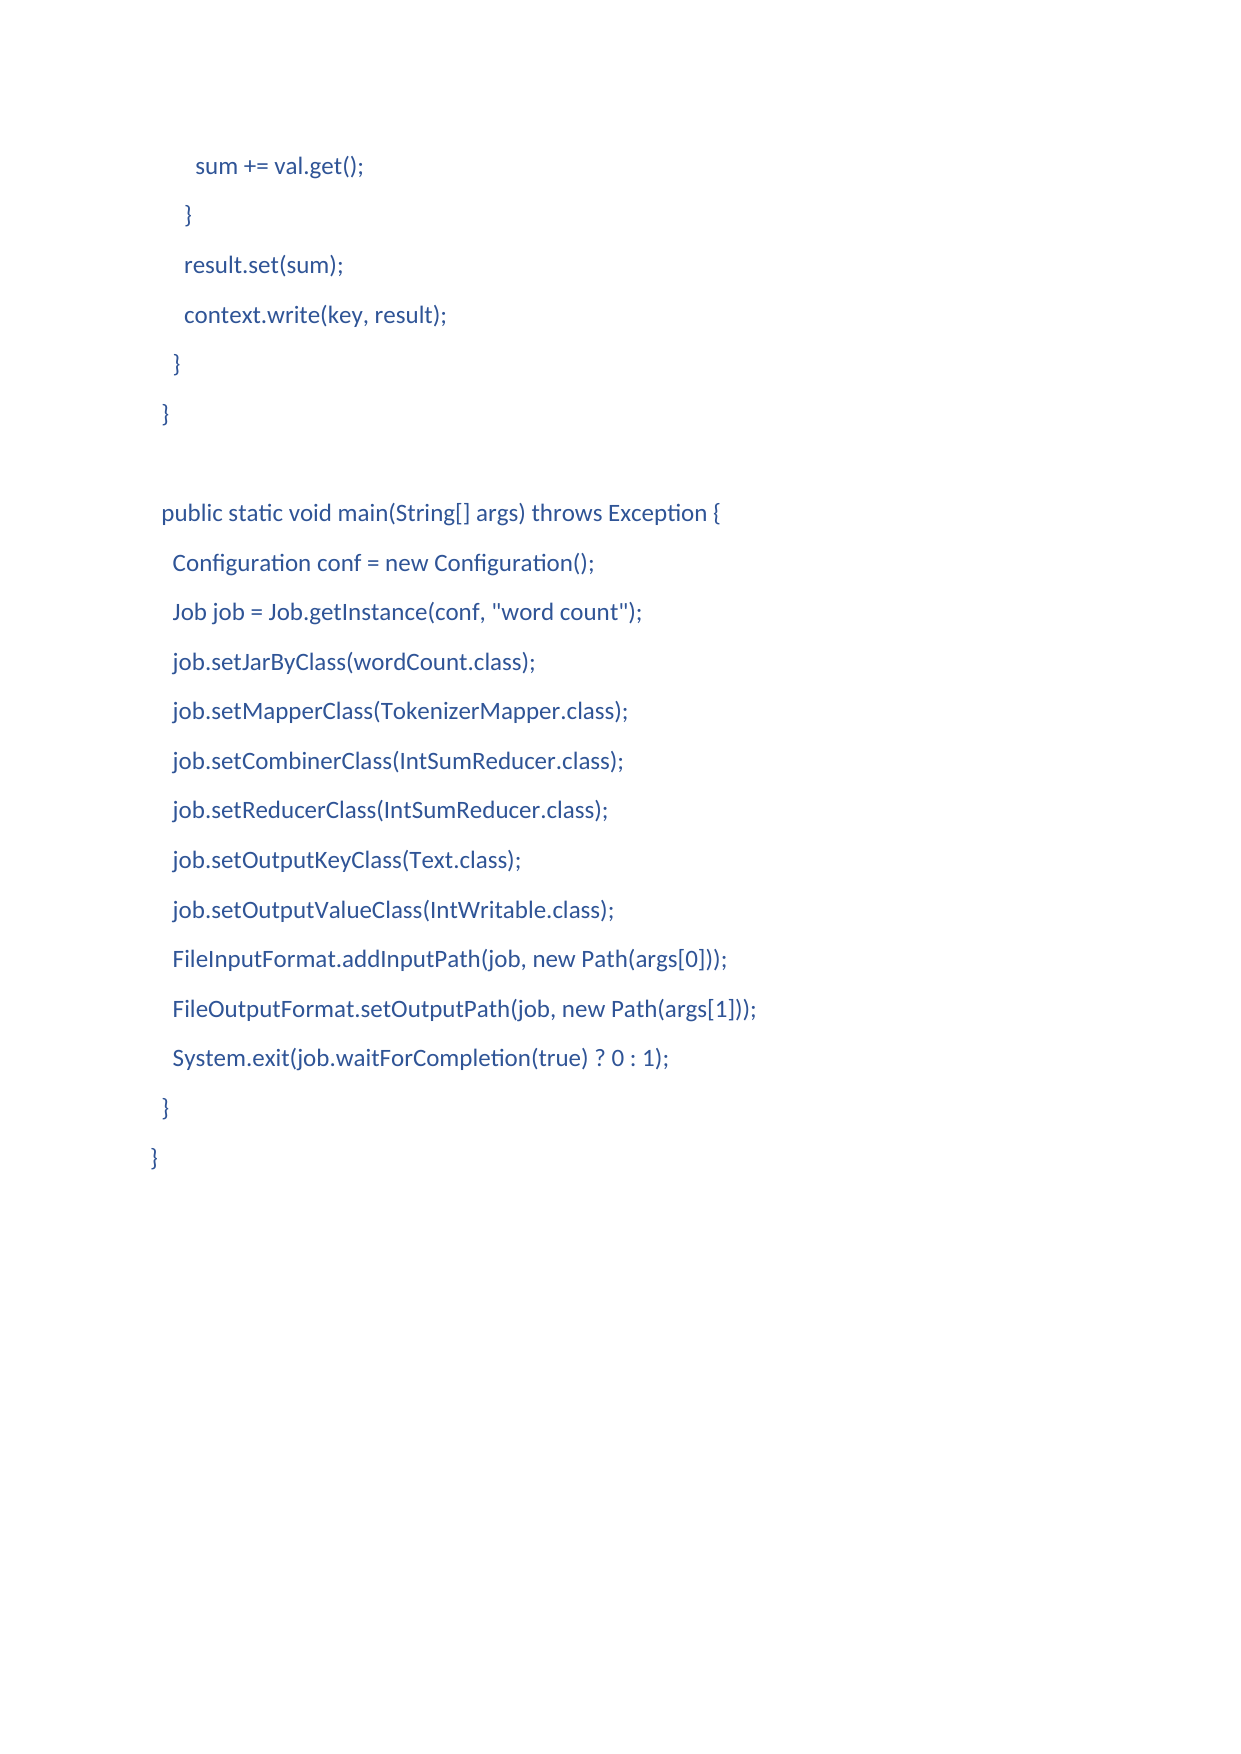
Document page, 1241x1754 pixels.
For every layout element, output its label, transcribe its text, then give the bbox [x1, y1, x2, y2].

text context.write(key, result); [150, 299, 1090, 329]
text job.setJarByClass(wordCount.class); [150, 646, 1090, 676]
text FileInputFormat.addInputPath(job, new Path(args[0])); [150, 943, 1090, 974]
text public static void main(String[] args) throws Exception { [150, 497, 1090, 528]
text System.exit(job.waitForCompletion(true) ? 0 : 1); [150, 1042, 1090, 1073]
text Job job = Job.getInstance(conf, "word count"); [150, 596, 1090, 627]
text job.setMapperClass(TokenizerMapper.class); [150, 695, 1090, 726]
text job.setOutputKeyClass(Text.class); [150, 844, 1090, 875]
text } [150, 348, 1090, 379]
text } [150, 199, 1090, 230]
text FileOutputFormat.setOutputPath(job, new Path(args[1])); [150, 993, 1090, 1023]
text job.setReducerClass(IntSumReducer.class); [150, 794, 1090, 825]
text } [150, 1142, 1090, 1172]
text sum += val.get(); [150, 150, 1090, 181]
text job.setOutputValueClass(IntWritable.class); [150, 894, 1090, 924]
text } [150, 398, 1090, 428]
text } [150, 1092, 1090, 1123]
text Configuration conf = new Configuration(); [150, 547, 1090, 577]
text result.set(sum); [150, 249, 1090, 280]
text job.setCombinerClass(IntSumReducer.class); [150, 745, 1090, 776]
